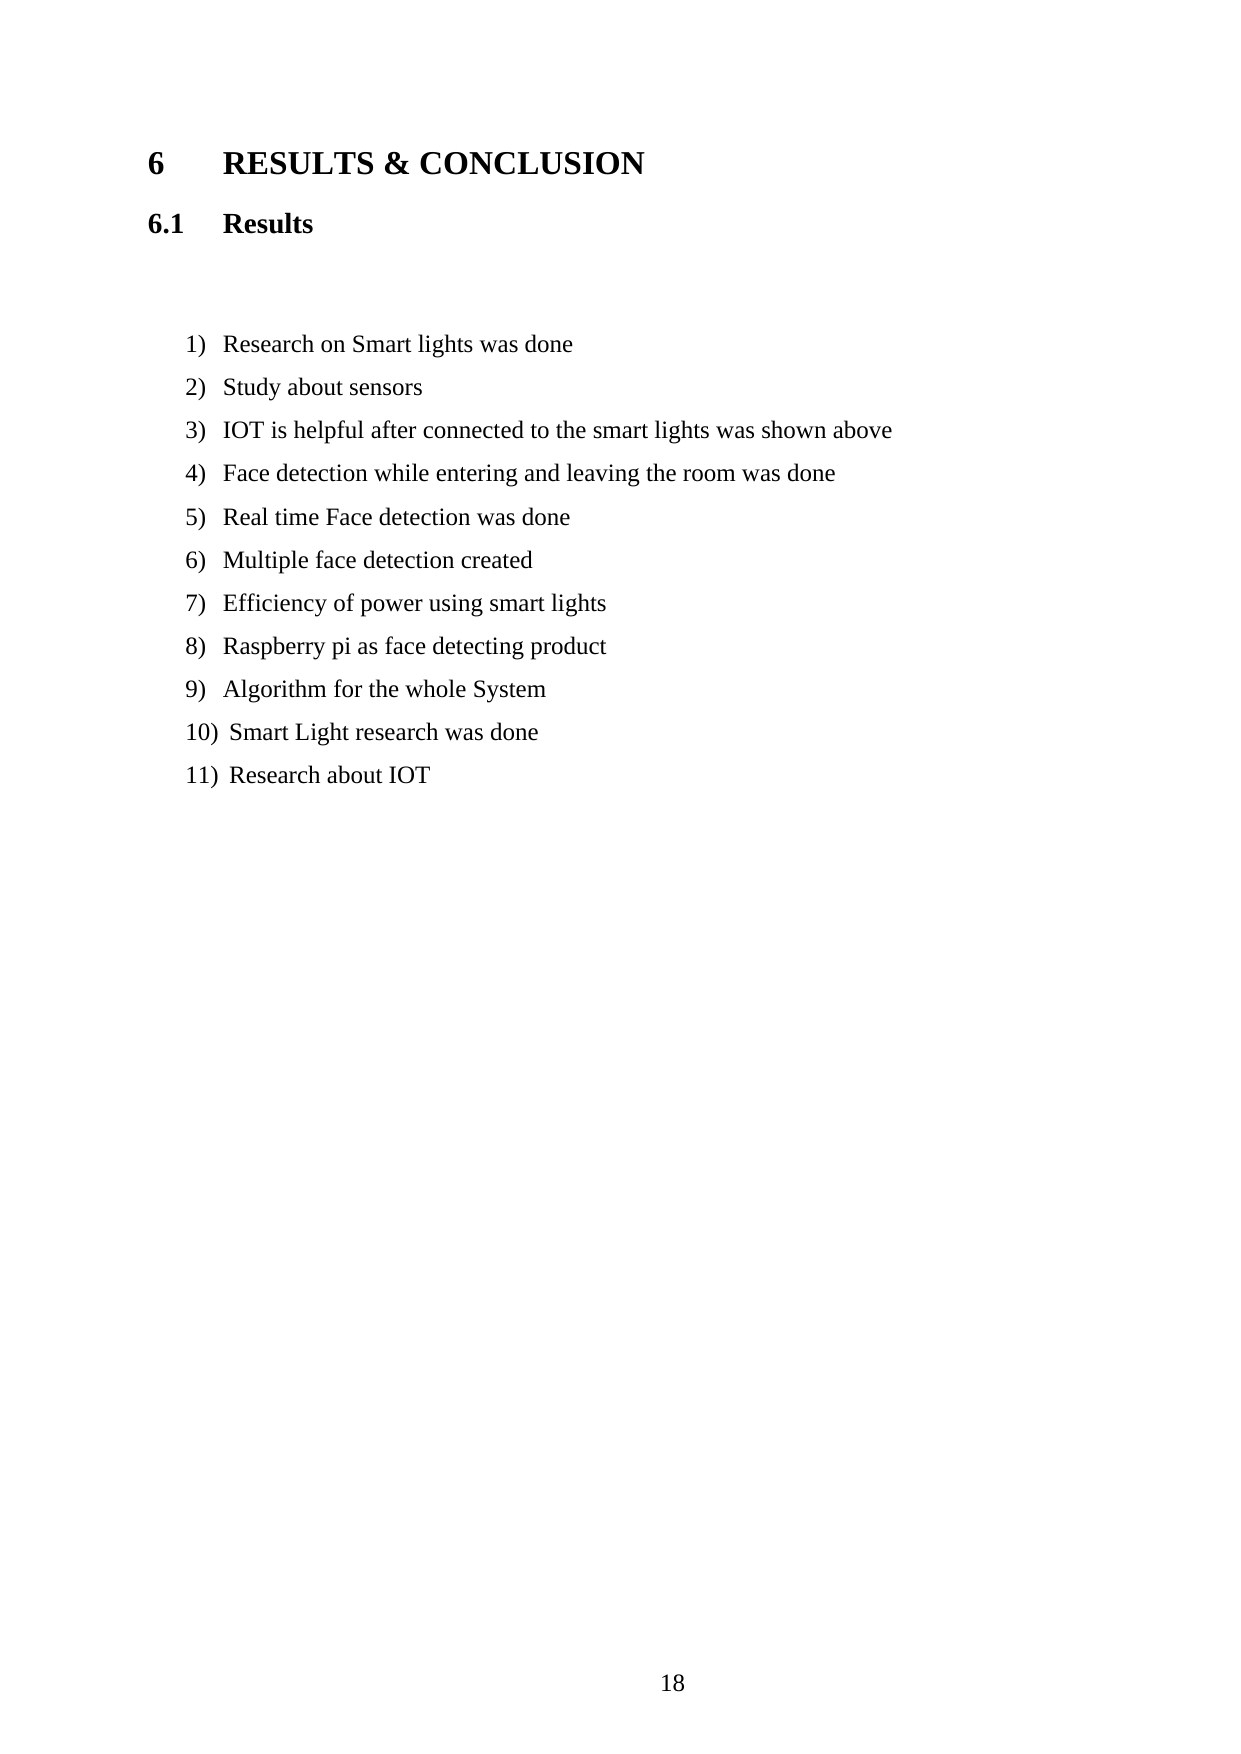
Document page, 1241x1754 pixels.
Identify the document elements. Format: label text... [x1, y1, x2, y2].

list Research about IOT [185, 760, 1122, 789]
list Efficiency of power using smart lights [185, 588, 1122, 617]
list Study about sensors [185, 372, 1122, 401]
list Real time Face detection was done [185, 502, 1122, 530]
subtitle Results [148, 206, 1122, 240]
list Smart Light research was done [185, 717, 1122, 746]
list IOT is helpful after connected to the smart lights was shown above [185, 415, 1122, 444]
list Raspberry pi as face detecting product [185, 631, 1122, 660]
list Face detection while entering and leaving the room was done [185, 458, 1122, 487]
list Research on Smart lights was done [185, 329, 1122, 358]
list Multiple face detection created [185, 545, 1122, 573]
list Algorithm for the whole System [185, 674, 1122, 703]
subtitle RESULTS & CONCLUSION [148, 143, 1122, 181]
